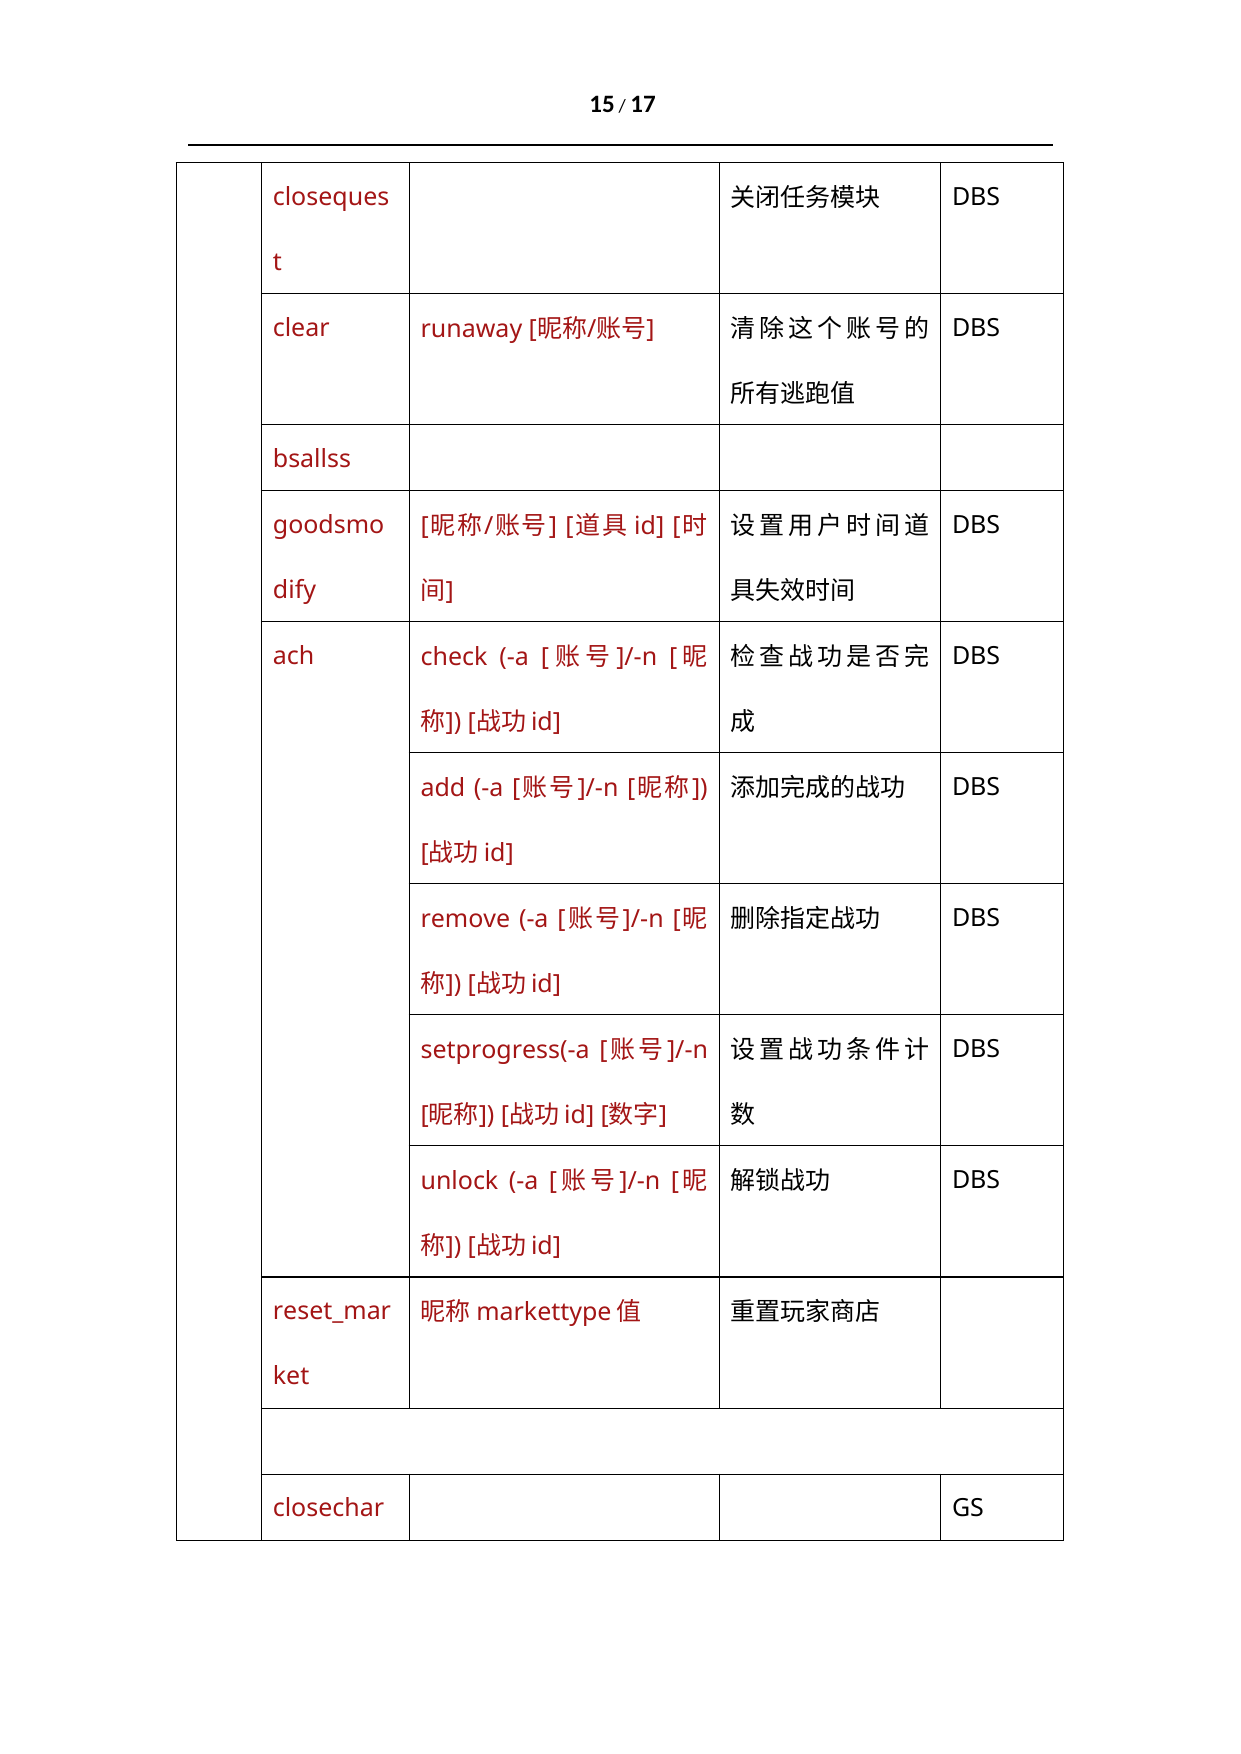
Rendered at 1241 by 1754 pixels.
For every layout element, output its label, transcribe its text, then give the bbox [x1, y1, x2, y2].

table_cell bsallss [262, 425, 409, 490]
table_cell [720, 1475, 940, 1539]
table_cell 检查战功是否完成 [720, 622, 940, 752]
table_cell [720, 425, 940, 490]
table_cell ach [262, 622, 409, 1276]
table_cell reset_market [262, 1278, 409, 1407]
table_cell check (-a [账号]/-n [昵称]) [战功id] [410, 622, 719, 752]
table_cell 添加完成的战功 [720, 753, 940, 883]
table_cell 重置玩家商店 [720, 1278, 940, 1407]
table_cell setprogress(-a [账号]/-n [昵称]) [战功id] [数字] [410, 1015, 719, 1145]
table_cell [262, 1409, 1063, 1473]
table_cell remove (-a [账号]/-n [昵称]) [战功id] [410, 884, 719, 1014]
table_cell 解锁战功 [720, 1146, 940, 1276]
table_cell [410, 163, 719, 293]
table_cell [410, 425, 719, 490]
table_cell DBS [941, 163, 1063, 293]
table_cell closequest [262, 163, 409, 293]
table_cell clear [262, 294, 409, 424]
table_cell DBS [941, 753, 1063, 883]
table_cell DBS [941, 1146, 1063, 1276]
table_cell 清除这个账号的所有逃跑值 [720, 294, 940, 424]
table_cell goodsmodify [262, 491, 409, 621]
table_cell [昵称/账号] [道具id] [时间] [410, 491, 719, 621]
table_cell [941, 425, 1063, 490]
table_cell DBS [941, 491, 1063, 621]
table_cell [941, 1278, 1063, 1407]
table_cell closechar [262, 1475, 409, 1539]
table_cell GS [941, 1475, 1063, 1539]
table_cell DBS [941, 884, 1063, 1014]
table_cell 设置用户时间道具失效时间 [720, 491, 940, 621]
table_cell add (-a [账号]/-n [昵称]) [战功id] [410, 753, 719, 883]
table_cell DBS [941, 622, 1063, 752]
table_cell 设置战功条件计数 [720, 1015, 940, 1145]
table_cell runaway [昵称/账号] [410, 294, 719, 424]
table_cell 关闭任务模块 [720, 163, 940, 293]
table_cell [410, 1475, 719, 1539]
table_cell 删除指定战功 [720, 884, 940, 1014]
table_cell DBS [941, 1015, 1063, 1145]
table_cell DBS [941, 294, 1063, 424]
table_cell unlock (-a [账号]/-n [昵称]) [战功id] [410, 1146, 719, 1276]
table_cell 昵称 markettype值 [410, 1278, 719, 1407]
